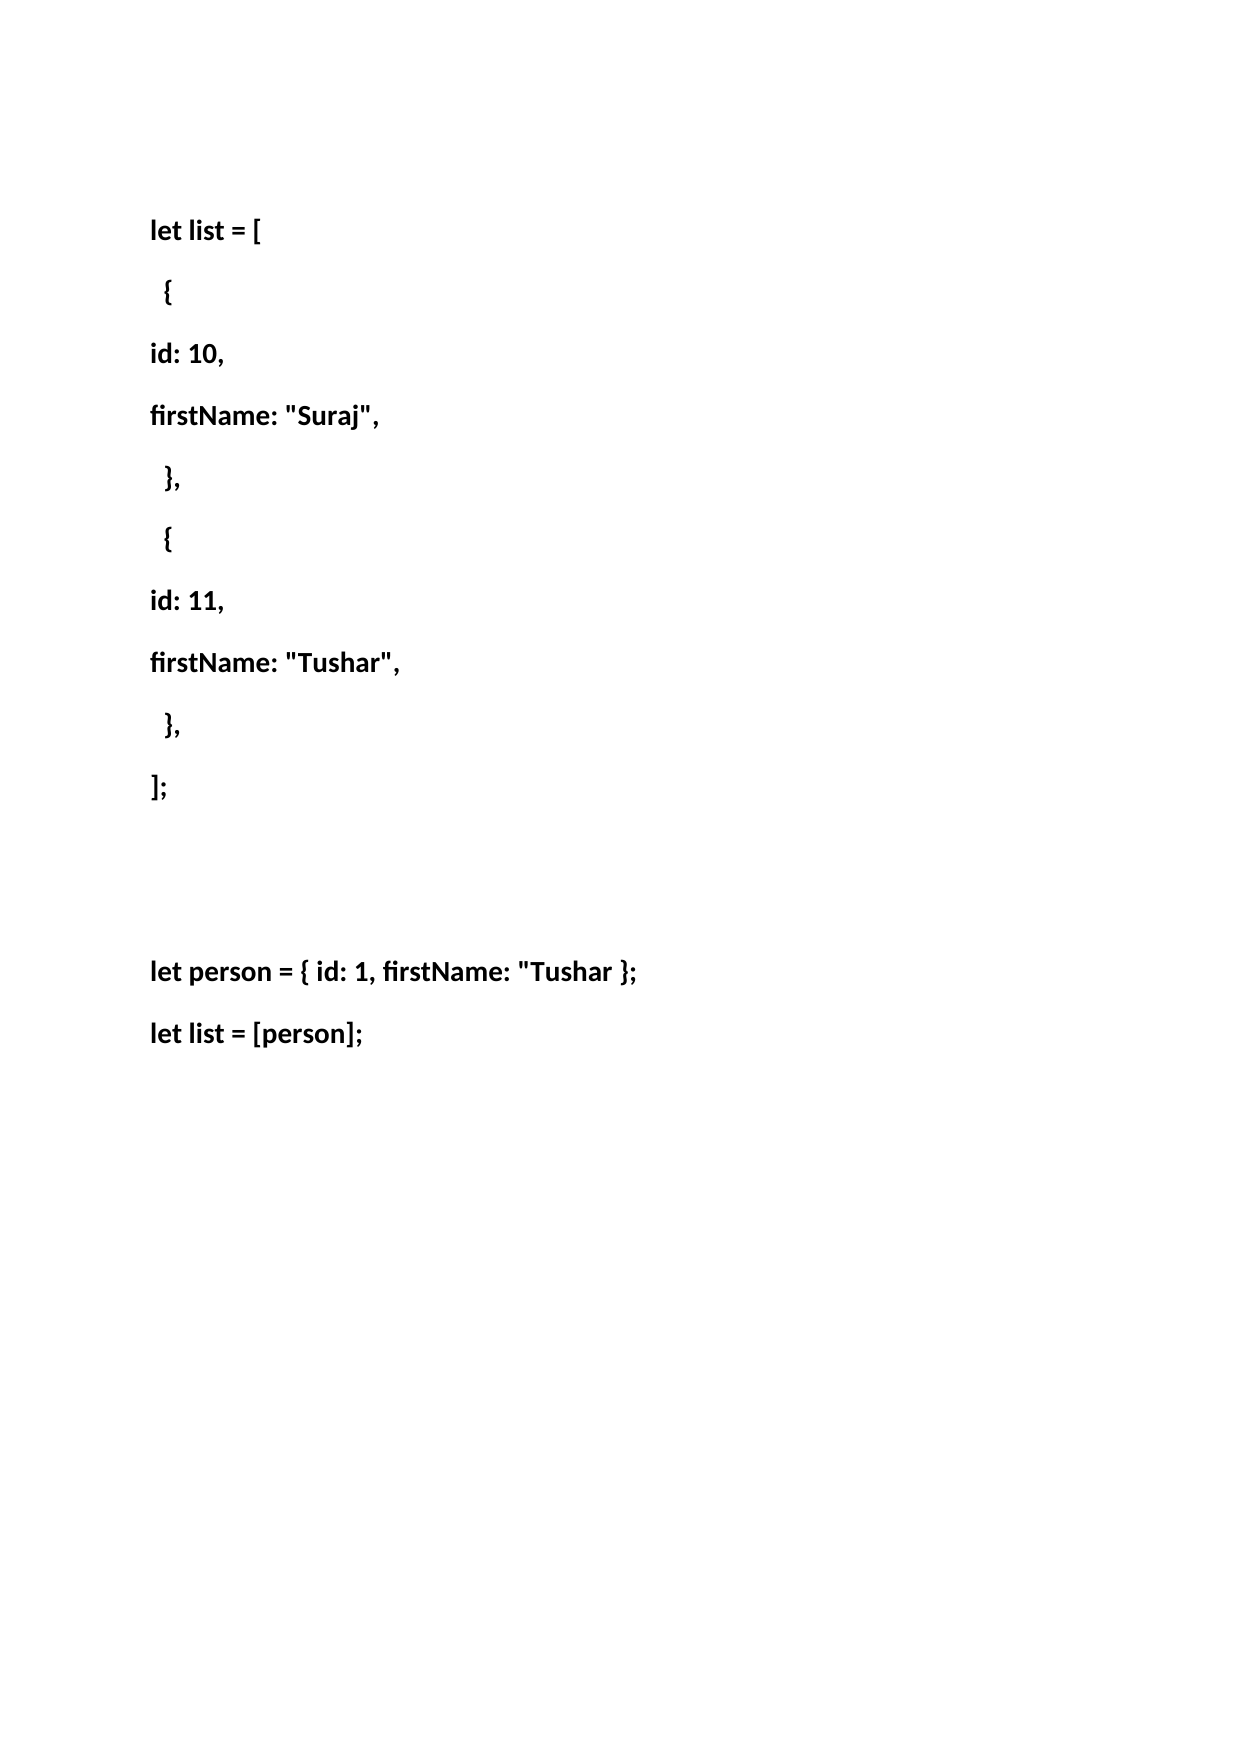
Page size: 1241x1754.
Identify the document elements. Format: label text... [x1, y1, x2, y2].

text let list = [ [150, 212, 1090, 247]
text let person = { id: 1, firstName: "Tushar }; [150, 953, 1090, 989]
text let list = [person]; [150, 1015, 1090, 1050]
text { [150, 521, 1090, 556]
text firstName: "Suraj", [150, 397, 1090, 433]
text id: 10, [150, 335, 1090, 371]
text { [150, 273, 1090, 309]
text }, [150, 706, 1090, 742]
text }, [150, 459, 1090, 494]
text firstName: "Tushar", [150, 644, 1090, 680]
text id: 11, [150, 582, 1090, 618]
text ]; [150, 768, 1090, 803]
